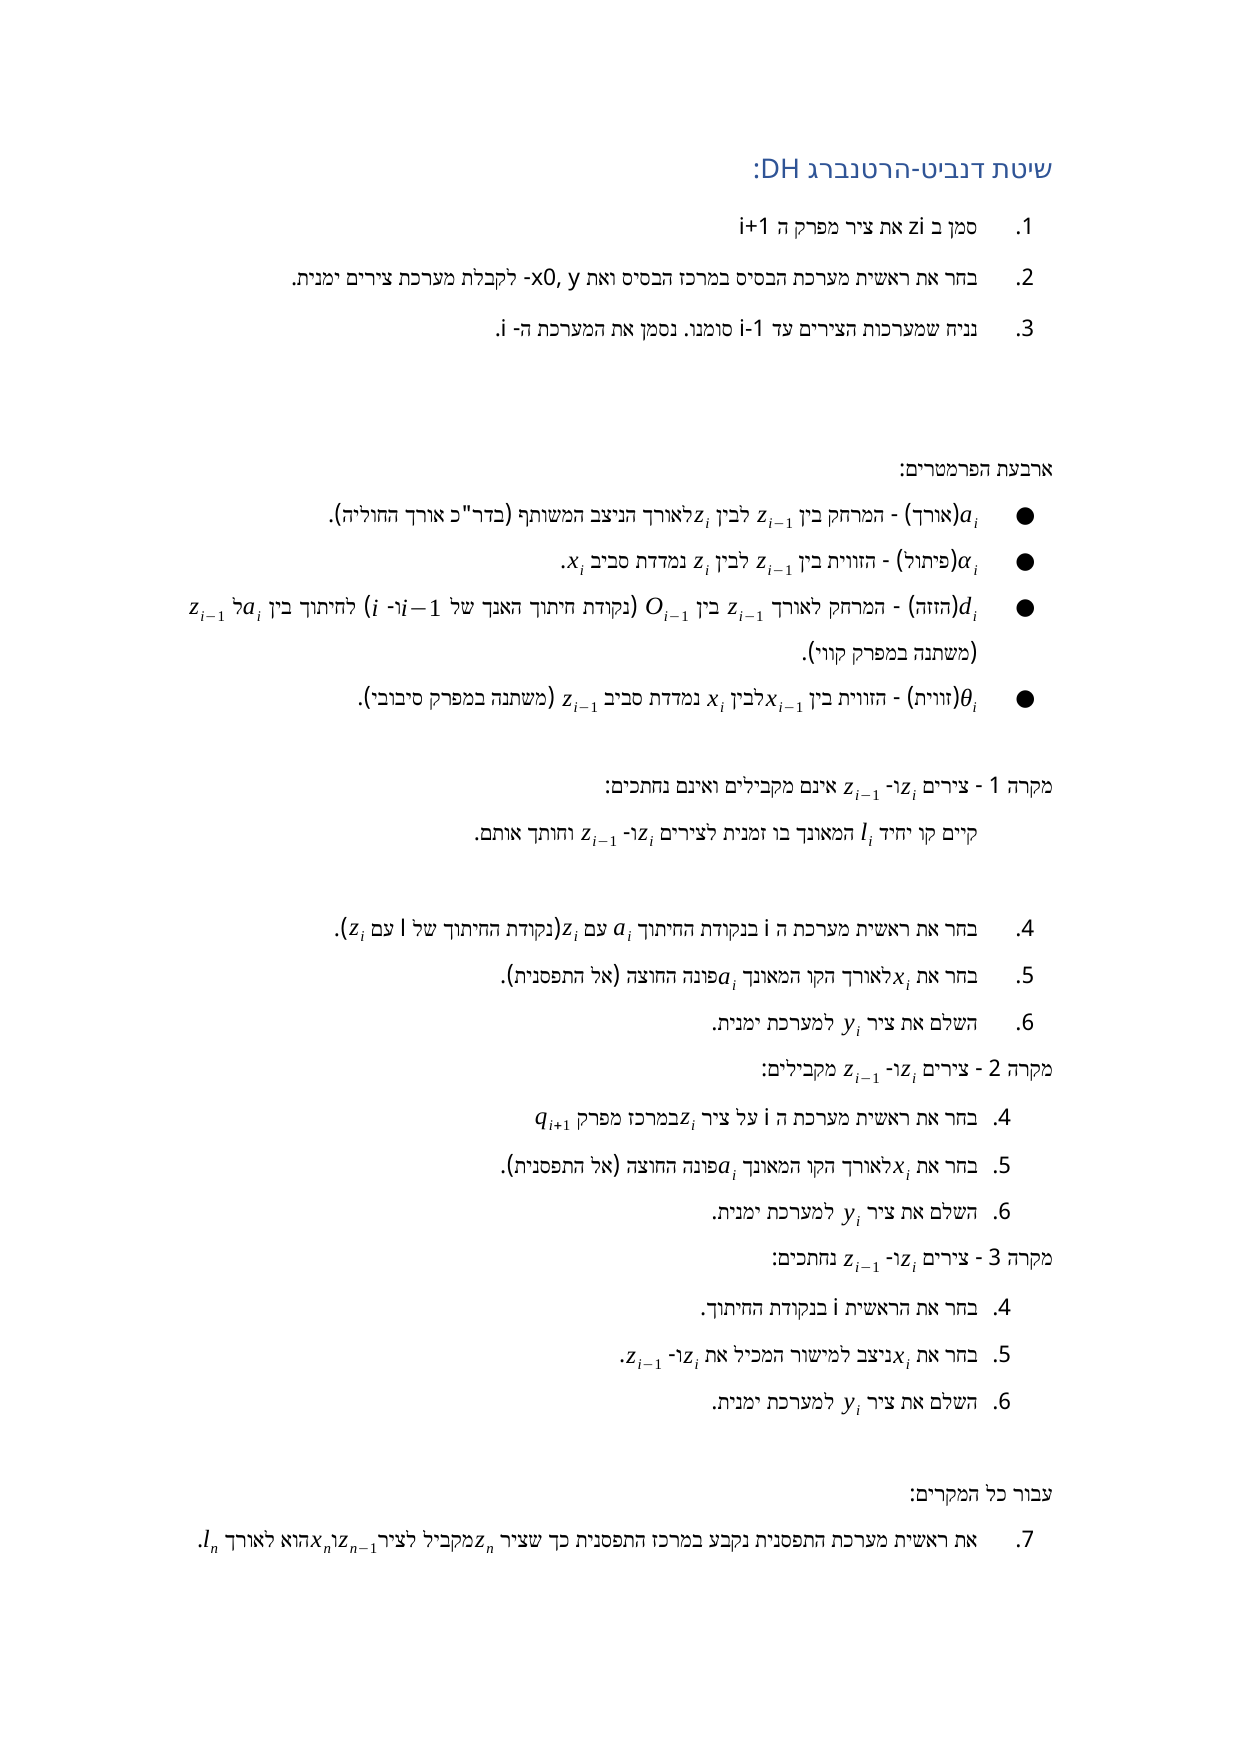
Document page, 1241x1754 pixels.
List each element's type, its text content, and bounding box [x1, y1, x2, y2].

subtitle שיטת דנביט-הרטנברג DH: [187, 150, 1053, 190]
list (אורך) - המרחק בין לבין לאורך הניצב המשותף (בדר"כ אורך החוליה). [187, 501, 1015, 532]
list סמן ב zi את ציר מפרק ה i+1 [187, 210, 1015, 244]
list (זווית) - הזווית בין לבין נמדדת סביב (משתנה במפרק סיבובי). [187, 684, 1015, 716]
list בחר את ראשית מערכת הבסיס במרכז הבסיס ואת x0, y- לקבלת מערכת צירים ימנית. [187, 261, 1015, 294]
list (פיתול) - הזווית בין לבין נמדדת סביב . [187, 547, 1015, 578]
list השלם את ציר למערכת ימנית. [187, 1009, 1015, 1040]
text מקרה 1 - צירים ו- אינם מקבילים ואינם נחתכים: [187, 772, 1053, 804]
text 4. בחר את ראשית מערכת ה i על ציר במרכז מפרק [187, 1101, 1053, 1135]
text עבור כל המקרים: [187, 1481, 1053, 1511]
list בחר את לאורך הקו המאונך פונה החוצה (אל התפסנית). [187, 963, 1015, 994]
text מקרה 2 - צירים ו- מקבילים: [187, 1055, 1053, 1086]
text 4. בחר את הראשית i בנקודת החיתוך. [187, 1291, 1053, 1325]
list בחר את ראשית מערכת ה i בנקודת החיתוך עם (נקודת החיתוך של l עם ). [187, 912, 1015, 946]
list (הזזה) - המרחק לאורך בין (נקודת חיתוך האנך של ו- ) לחיתוך בין ל (משתנה במפרק קווי). [187, 593, 1015, 669]
list נניח שמערכות הצירים עד i-1 סומנו. נסמן את המערכת ה- i. [187, 311, 1015, 345]
text 6. השלם את ציר למערכת ימנית. [187, 1388, 1053, 1419]
text 6. השלם את ציר למערכת ימנית. [187, 1198, 1053, 1230]
text 5. בחר את ניצב למישור המכיל את ו- . [187, 1342, 1053, 1373]
text ארבעת הפרמטרים: [187, 456, 1053, 486]
text מקרה 3 - צירים ו- נחתכים: [187, 1244, 1053, 1276]
text 5. בחר את לאורך הקו המאונך פונה החוצה (אל התפסנית). [187, 1152, 1053, 1183]
text קיים קו יחיד המאונך בו זמנית לצירים ו- וחותך אותם. [187, 819, 1053, 850]
list את ראשית מערכת התפסנית נקבע במרכז התפסנית כך שציר מקביל לצירוהוא לאורך . [187, 1526, 1015, 1557]
